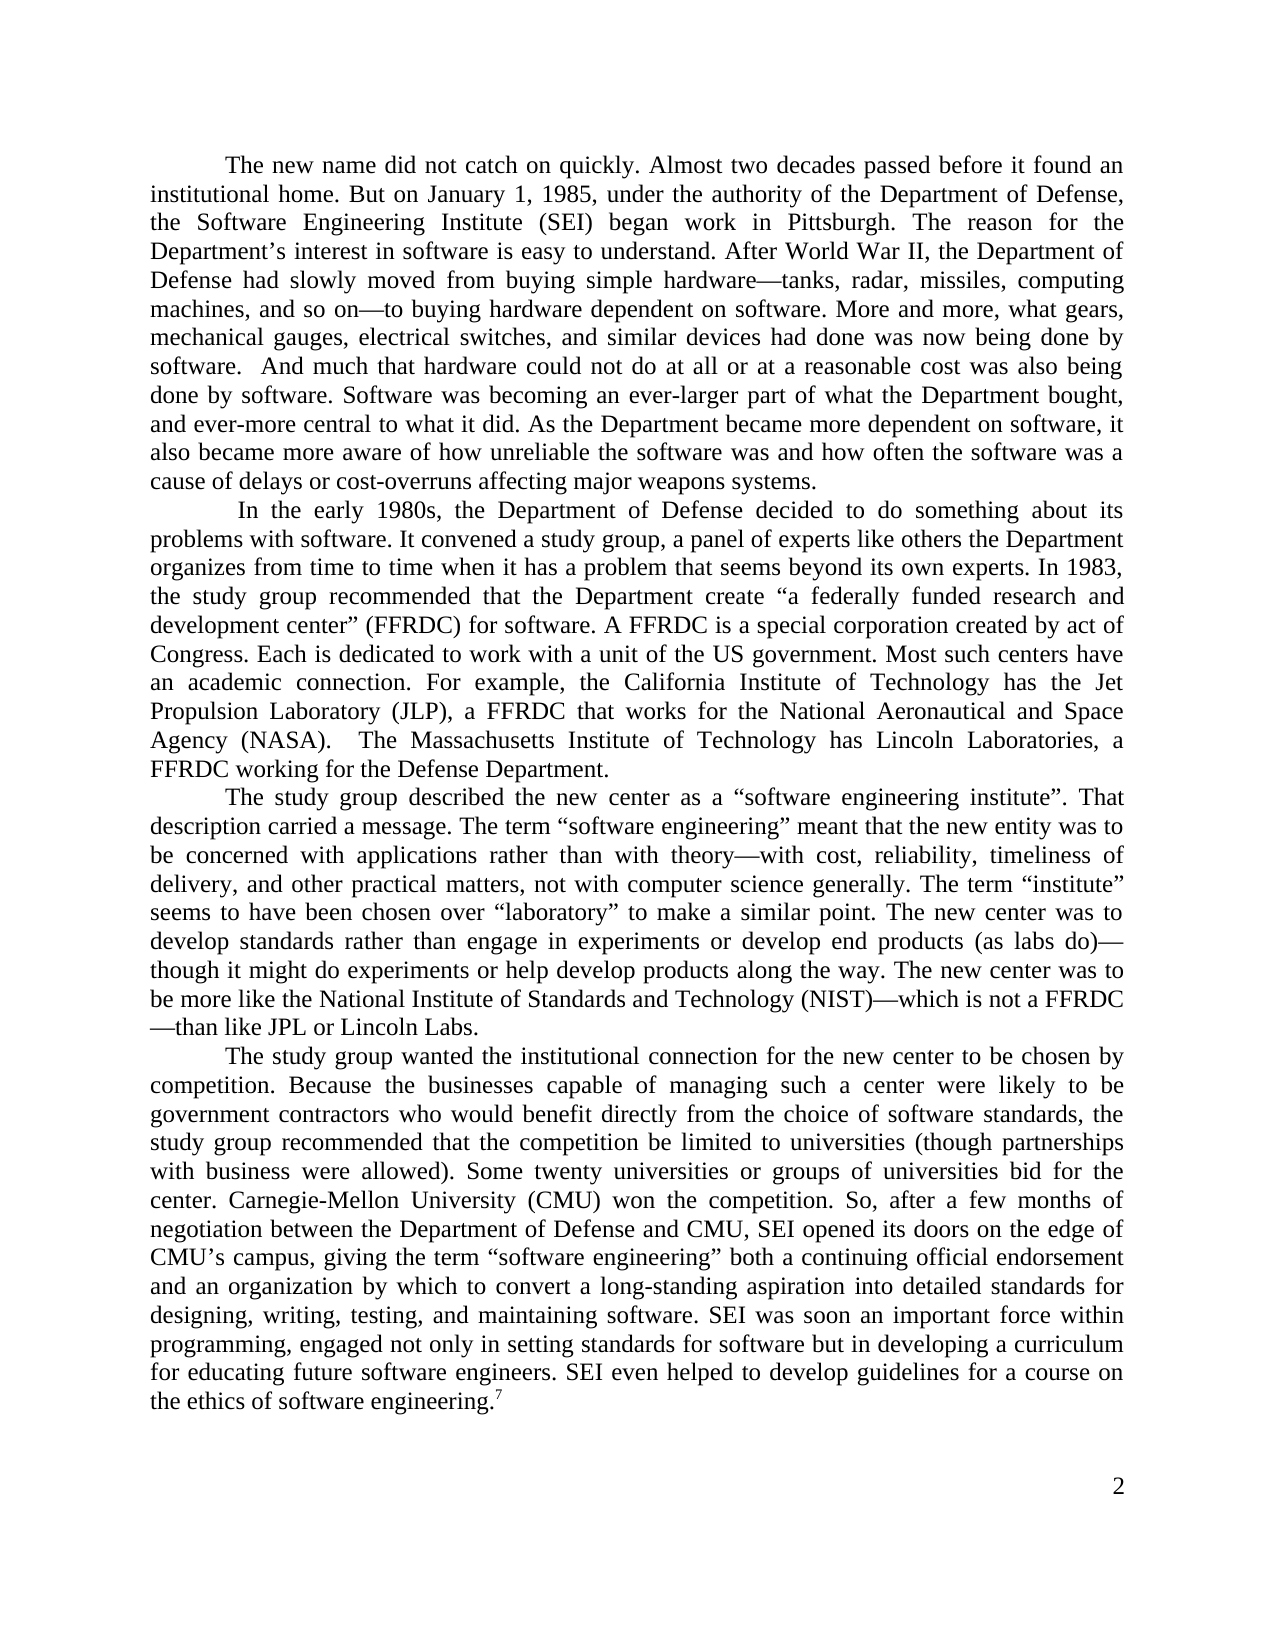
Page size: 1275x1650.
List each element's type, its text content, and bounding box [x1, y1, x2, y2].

text The study group described the new center as a “software engineering institute”. That description carried a message. The term “software engineering” meant that the new entity was to be concerned with applications rather than with theory—with cost, reliability, timeliness of delivery, and other practical matters, not with computer science generally. The term “institute” seems to have been chosen over “laboratory” to make a similar point. The new center was to develop standards rather than engage in experiments or develop end products (as labs do)—though it might do experiments or help develop products along the way. The new center was to be more like the National Institute of Standards and Technology (NIST)—which is not a FFRDC—than like JPL or Lincoln Labs. [150, 782, 1125, 1041]
text The study group wanted the institutional connection for the new center to be chosen by competition. Because the businesses capable of managing such a center were likely to be government contractors who would benefit directly from the choice of software standards, the study group recommended that the competition be limited to universities (though partnerships with business were allowed). Some twenty universities or groups of universities bid for the center. Carnegie-Mellon University (CMU) won the competition. So, after a few months of negotiation between the Department of Defense and CMU, SEI opened its doors on the edge of CMU’s campus, giving the term “software engineering” both a continuing official endorsement and an organization by which to convert a long-standing aspiration into detailed standards for designing, writing, testing, and maintaining software. SEI was soon an important force within programming, engaged not only in setting standards for software but in developing a curriculum for educating future software engineers. SEI even helped to develop guidelines for a course on the ethics of software engineering. [150, 1041, 1125, 1415]
text In the early 1980s, the Department of Defense decided to do something about its problems with software. It convened a study group, a panel of experts like others the Department organizes from time to time when it has a problem that seems beyond its own experts. In 1983, the study group recommended that the Department create “a federally funded research and development center” (FFRDC) for software. A FFRDC is a special corporation created by act of Congress. Each is dedicated to work with a unit of the government. Most such centers have an academic connection. For example, the California Institute of Technology has the Jet Propulsion Laboratory (JLP), a FFRDC that works for the National Aeronautical and Space Agency (NASA). The Massachusetts Institute of Technology has Lincoln Laboratories, a FFRDC working for the Defense Department. [150, 495, 1125, 782]
text The new name did not catch on quickly. Almost two decades passed before it found an institutional home. But on , under the authority of the Department of Defense, the Software Engineering Institute (SEI) began work in . The reason for the Department’s interest in software is easy to understand. After World War II, the Department of Defense had slowly moved from buying simple hardware—tanks, radar, missiles, computing machines, and so on—to buying hardware dependent on software. More and more, what gears, mechanical gauges, electrical switches, and similar devices had done was now being done by software. And much that hardware could not do at all or at a reasonable cost was also being done by software. Software was becoming an ever-larger part of what the Department bought, and ever-more central to what it did. As the Department became more dependent on software, it also became more aware of how unreliable the software was and how often the software was a cause of delays or cost-overruns affecting major weapons systems. [150, 150, 1125, 495]
